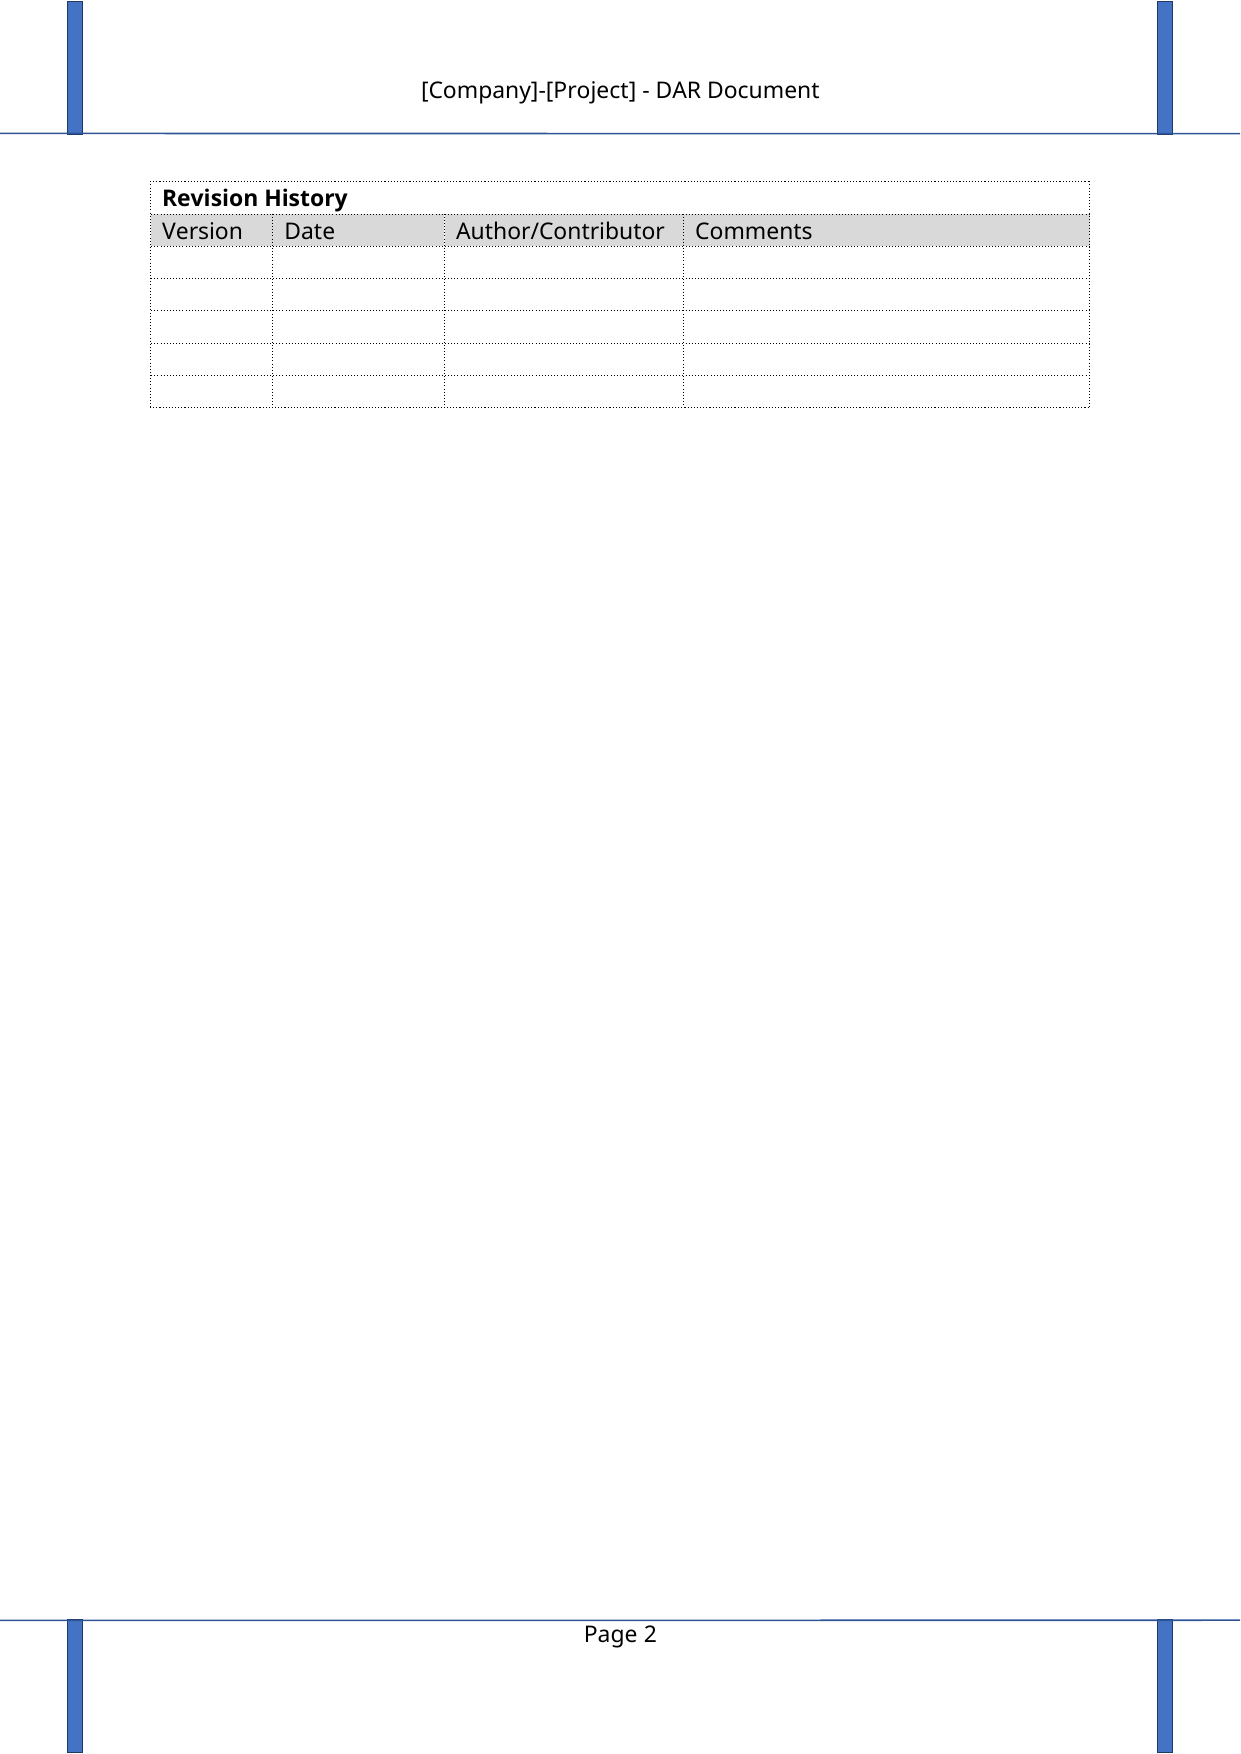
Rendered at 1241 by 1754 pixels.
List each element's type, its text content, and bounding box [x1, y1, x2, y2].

table_cell [684, 375, 1090, 407]
table_cell [273, 375, 444, 407]
table_cell [273, 246, 444, 278]
table_cell Author/Contributor [445, 214, 684, 246]
table_cell [684, 343, 1090, 375]
table_cell [684, 310, 1090, 343]
table_cell [445, 375, 684, 407]
table_cell [445, 278, 684, 310]
table_cell [151, 310, 273, 343]
table_cell [151, 375, 273, 407]
table_cell Version [151, 214, 273, 246]
table_cell [445, 310, 684, 343]
table_cell [273, 310, 444, 343]
table_cell [151, 343, 273, 375]
table_cell Comments [684, 214, 1090, 246]
table_cell [273, 343, 444, 375]
table_cell [684, 246, 1090, 278]
table_cell [273, 278, 444, 310]
table_cell Date [273, 214, 444, 246]
table_cell [151, 278, 273, 310]
table_cell [151, 246, 273, 278]
table_header Revision History [151, 181, 1090, 213]
table_cell [445, 343, 684, 375]
table_cell [445, 246, 684, 278]
table_cell [684, 278, 1090, 310]
